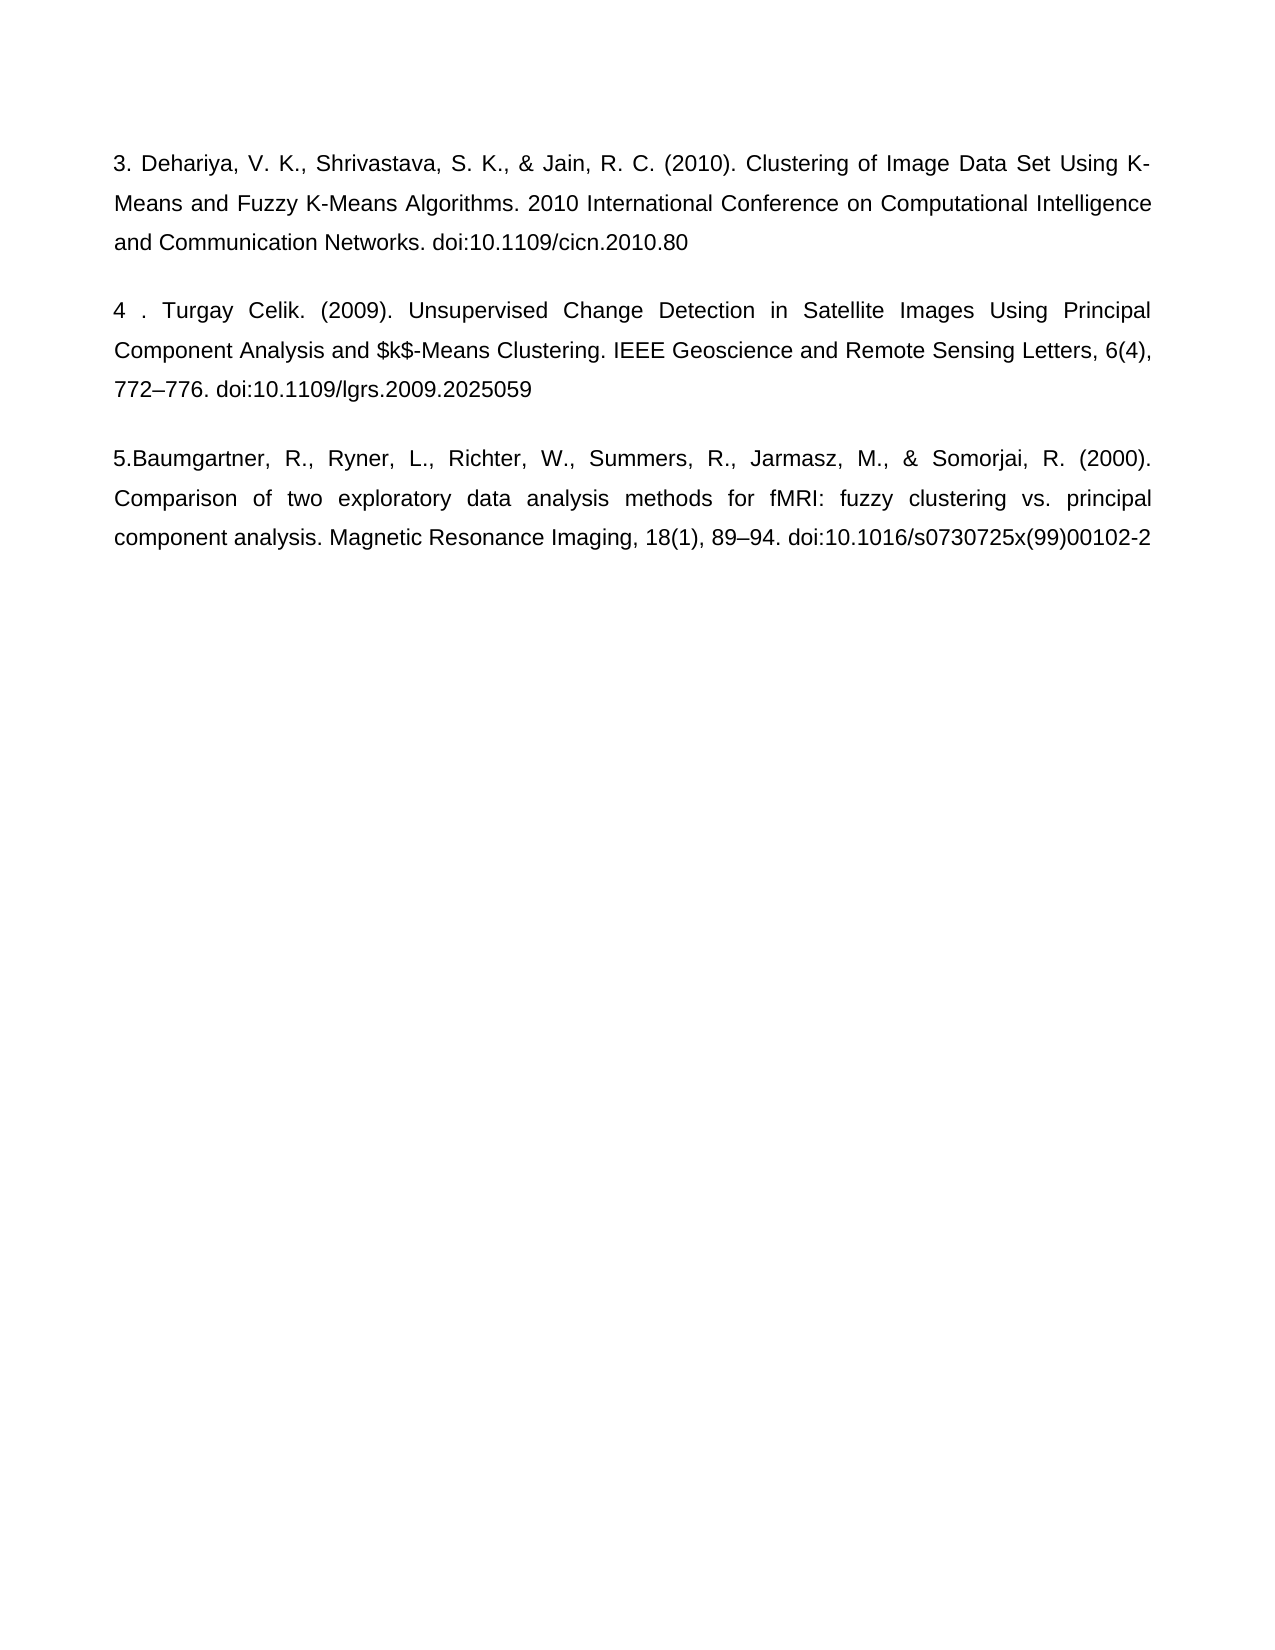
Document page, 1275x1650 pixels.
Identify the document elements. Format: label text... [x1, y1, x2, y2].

text 3. Dehariya, V. K., Shrivastava, S. K., & Jain, R. C. (2010). Clustering of Image Data Set Using K-Means and Fuzzy K-Means Algorithms. 2010 International Conference on Computational Intelligence and Communication Networks. doi:10.1109/cicn.2010.80 [113, 150, 1153, 255]
text 5.Baumgartner, R., Ryner, L., Richter, W., Summers, R., Jarmasz, M., & Somorjai, R. (2000). Comparison of two exploratory data analysis methods for fMRI: fuzzy clustering vs. principal component analysis. Magnetic Resonance Imaging, 18(1), 89–94. doi:10.1016/s0730725x(99)00102-2 [113, 445, 1153, 550]
text 4 . Turgay Celik. (2009). Unsupervised Change Detection in Satellite Images Using Principal Component Analysis and $k$-Means Clustering. IEEE Geoscience and Remote Sensing Letters, 6(4), 772–776. doi:10.1109/lgrs.2009.2025059 [113, 297, 1153, 403]
